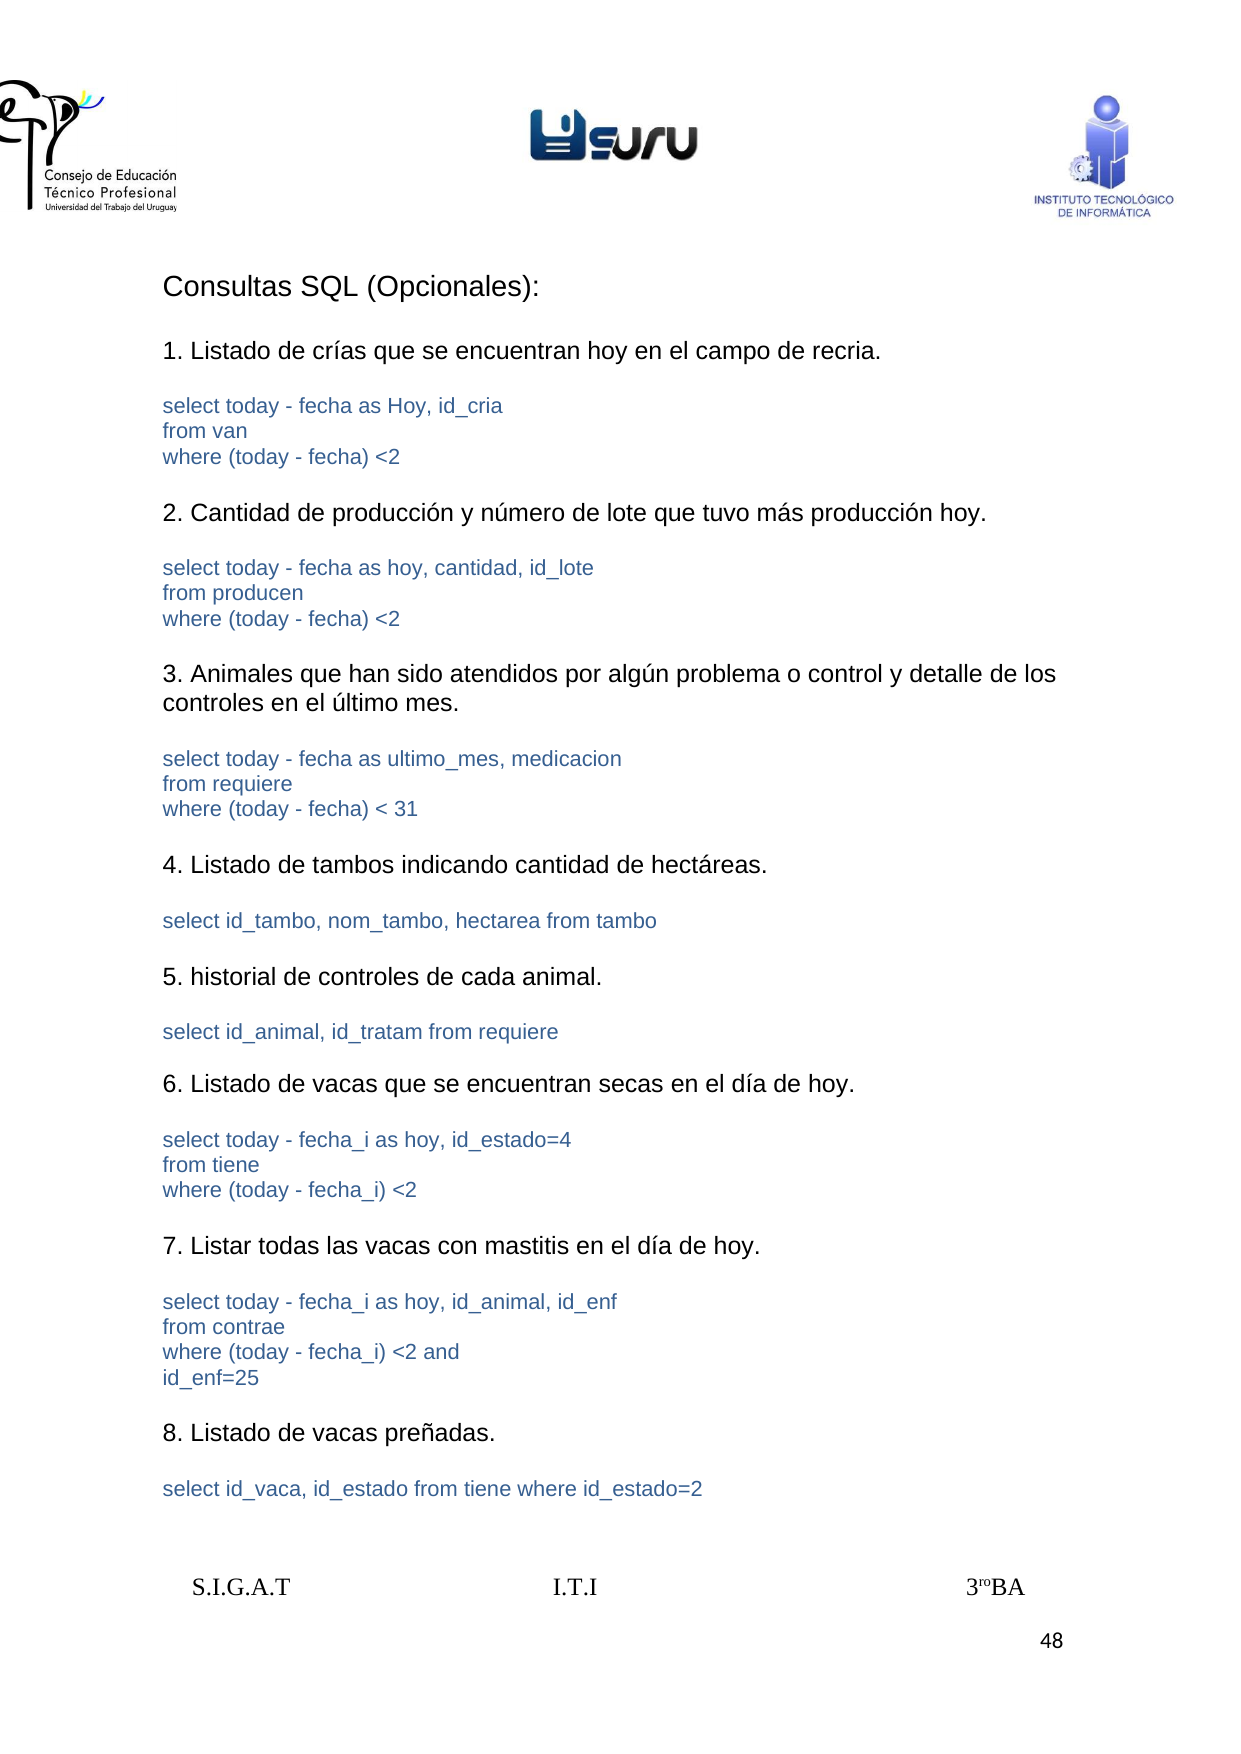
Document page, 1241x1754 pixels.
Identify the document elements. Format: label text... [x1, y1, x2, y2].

picture [500, 75, 726, 194]
text select id_animal, id_tratam from requiere [162, 1019, 1063, 1044]
text from van [162, 418, 1063, 444]
picture [0, 80, 177, 212]
text select id_tambo, nom_tambo, hectarea from tambo [162, 908, 1063, 933]
text select today - fecha as Hoy, id_cria [162, 393, 1063, 418]
text 1. Listado de crías que se encuentran hoy en el campo de recria. [162, 336, 1063, 364]
text where (today - fecha) < 31 [162, 796, 1063, 821]
text Consultas SQL (Opcionales): [162, 269, 1063, 302]
text 3. Animales que han sido atendidos por algún problema o control y detalle de los controles en el último mes. [162, 659, 1063, 717]
text select today - fecha as ultimo_mes, medicacion [162, 746, 1063, 771]
text from tiene [162, 1152, 1063, 1177]
text 6. Listado de vacas que se encuentran secas en el día de hoy. [162, 1069, 1063, 1098]
text where (today - fecha_i) <2 and [162, 1339, 1063, 1364]
picture [1021, 79, 1187, 245]
text where (today - fecha_i) <2 [162, 1177, 1063, 1203]
text id_enf=25 [162, 1364, 1063, 1390]
text where (today - fecha) <2 [162, 606, 1063, 631]
text select today - fecha_i as hoy, id_animal, id_enf [162, 1289, 1063, 1314]
text from producen [162, 580, 1063, 606]
text 2. Cantidad de producción y número de lote que tuvo más producción hoy. [162, 498, 1063, 526]
text 4. Listado de tambos indicando cantidad de hectáreas. [162, 850, 1063, 879]
text select today - fecha as hoy, cantidad, id_lote [162, 555, 1063, 580]
text 8. Listado de vacas preñadas. [162, 1418, 1063, 1447]
text 5. historial de controles de cada animal. [162, 962, 1063, 990]
text where (today - fecha) <2 [162, 444, 1063, 469]
text select today - fecha_i as hoy, id_estado=4 [162, 1127, 1063, 1152]
text 7. Listar todas las vacas con mastitis en el día de hoy. [162, 1231, 1063, 1260]
text from requiere [162, 771, 1063, 796]
text from contrae [162, 1314, 1063, 1339]
text select id_vaca, id_estado from tiene where id_estado=2 [162, 1476, 1063, 1501]
